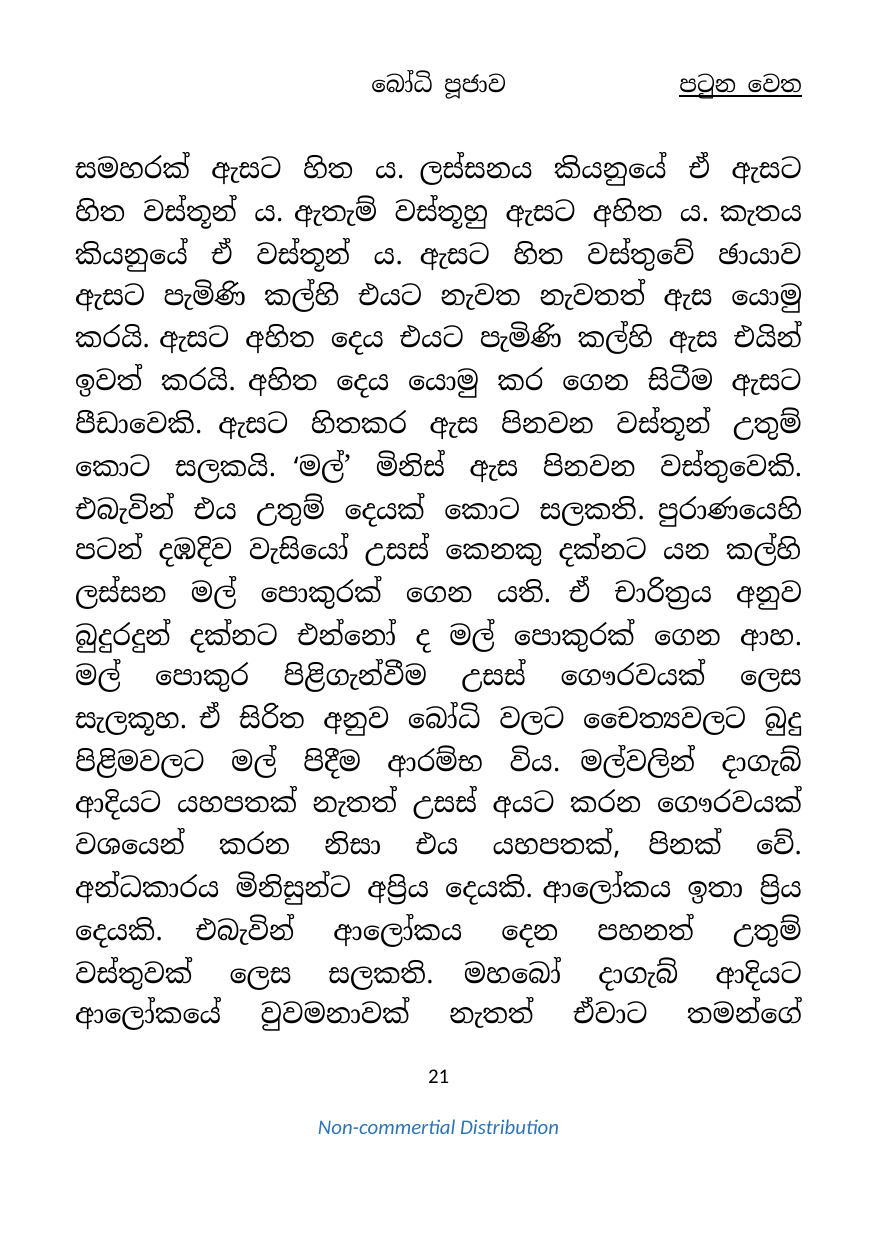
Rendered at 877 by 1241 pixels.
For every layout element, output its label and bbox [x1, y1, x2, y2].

text [75, 150, 802, 1032]
